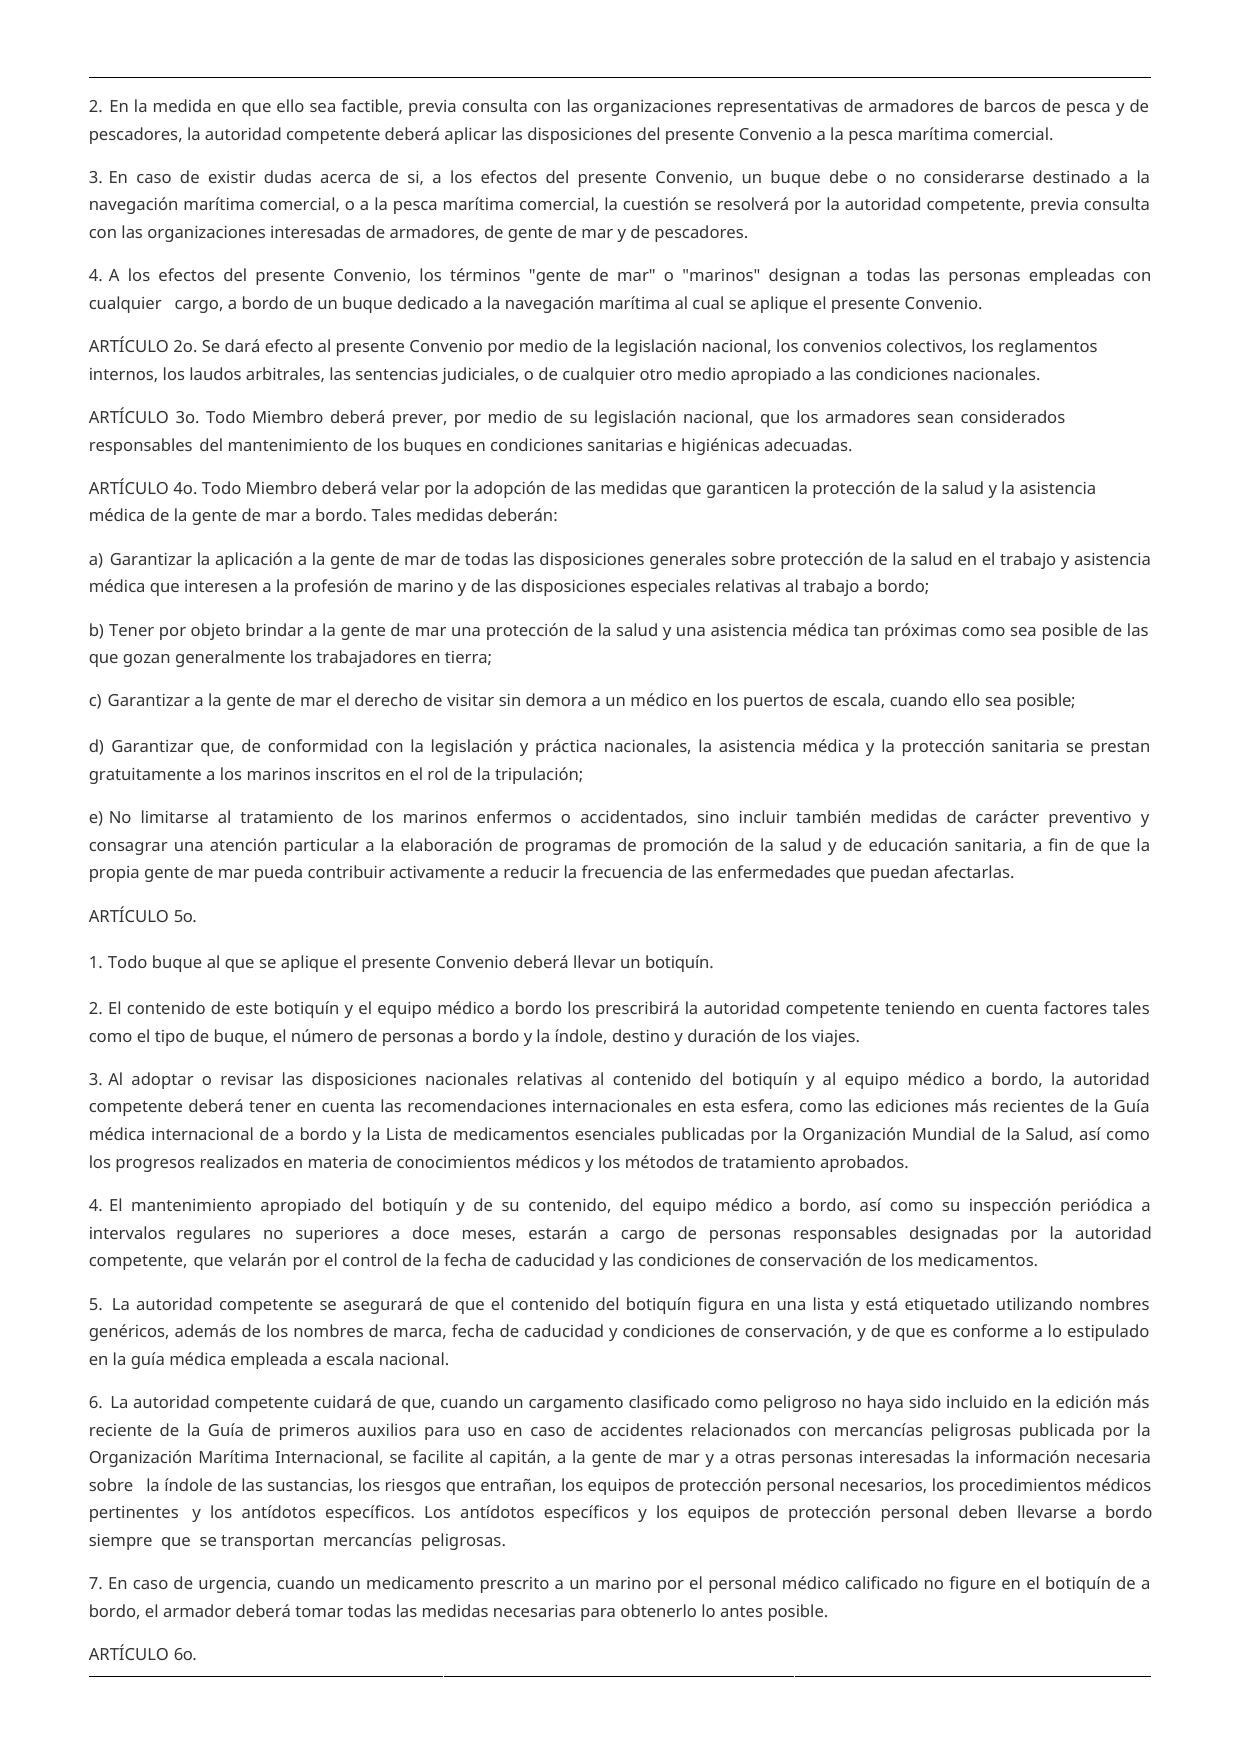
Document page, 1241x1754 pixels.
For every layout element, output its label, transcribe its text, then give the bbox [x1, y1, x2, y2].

text ARTÍCULO 4o. Todo Miembro deberá velar por la adopción de las medidas que garanticen la protección de la salud y la asistencia médica de la gente de mar a bordo. Tales medidas deberán: [88, 476, 1143, 527]
list Todo buque al que se aplique el presente Convenio deberá llevar un botiquín. [88, 951, 1163, 973]
list El mantenimiento apropiado del botiquín y de su contenido, del equipo médico a bordo, así como su inspección periódica a intervalos regulares no superiores a doce meses, estarán a cargo de personas responsables designadas por la autoridad competente, que velarán por el control de la fecha de caducidad y las condiciones de conservación de los medicamentos. [88, 1194, 1152, 1272]
list El contenido de este botiquín y el equipo médico a bordo los prescribirá la autoridad competente teniendo en cuenta factores tales como el tipo de buque, el número de personas a bordo y la índole, destino y duración de los viajes. [88, 997, 1152, 1047]
list La autoridad competente se asegurará de que el contenido del botiquín ﬁgura en una lista y está etiquetado utilizando nombres genéricos, además de los nombres de marca, fecha de caducidad y condiciones de conservación, y de que es conforme a lo estipulado en la guía médica empleada a escala nacional. [88, 1292, 1152, 1370]
text ARTÍCULO 2o. Se dará efecto al presente Convenio por medio de la legislación nacional, los convenios colectivos, los reglamentos internos, los laudos arbitrales, las sentencias judiciales, o de cualquier otro medio apropiado a las condiciones nacionales. [88, 335, 1143, 385]
text ARTÍCULO 6o. [88, 1643, 1163, 1665]
list En la medida en que ello sea factible, previa consulta con las organizaciones representativas de armadores de barcos de pesca y de pescadores, la autoridad competente deberá aplicar las disposiciones del presente Convenio a la pesca marítima comercial. [88, 94, 1152, 145]
list Al adoptar o revisar las disposiciones nacionales relativas al contenido del botiquín y al equipo médico a bordo, la autoridad competente deberá tener en cuenta las recomendaciones internacionales en esta esfera, como las ediciones más recientes de la Guía médica internacional de a bordo y la Lista de medicamentos esenciales publicadas por la Organización Mundial de la Salud, así como los progresos realizados en materia de conocimientos médicos y los métodos de tratamiento aprobados. [88, 1067, 1152, 1173]
list No limitarse al tratamiento de los marinos enfermos o accidentados, sino incluir también medidas de carácter preventivo y consagrar una atención particular a la elaboración de programas de promoción de la salud y de educación sanitaria, a ﬁn de que la propia gente de mar pueda contribuir activamente a reducir la frecuencia de las enfermedades que puedan afectarlas. [88, 806, 1152, 884]
list Garantizar a la gente de mar el derecho de visitar sin demora a un médico en los puertos de escala, cuando ello sea posible; [88, 689, 1163, 712]
list En caso de urgencia, cuando un medicamento prescrito a un marino por el personal médico caliﬁcado no ﬁgure en el botiquín de a bordo, el armador deberá tomar todas las medidas necesarias para obtenerlo lo antes posible. [88, 1572, 1151, 1622]
list A los efectos del presente Convenio, los términos "gente de mar" o "marinos" designan a todas las personas empleadas con cualquier cargo, a bordo de un buque dedicado a la navegación marítima al cual se aplique el presente Convenio. [88, 264, 1152, 314]
list Tener por objeto brindar a la gente de mar una protección de la salud y una asistencia médica tan próximas como sea posible de las que gozan generalmente los trabajadores en tierra; [88, 618, 1151, 668]
text ARTÍCULO 3o. Todo Miembro deberá prever, por medio de su legislación nacional, que los armadores sean considerados responsables del mantenimiento de los buques en condiciones sanitarias e higiénicas adecuadas. [88, 406, 1163, 456]
list La autoridad competente cuidará de que, cuando un cargamento clasiﬁcado como peligroso no haya sido incluido en la edición más reciente de la Guía de primeros auxilios para uso en caso de accidentes relacionados con mercancías peligrosas publicada por la Organización Marítima Internacional, se facilite al capitán, a la gente de mar y a otras personas interesadas la información necesaria sobre la índole de las sustancias, los riesgos que entrañan, los equipos de protección personal necesarios, los procedimientos médicos pertinentes y los antídotos especíﬁcos. Los antídotos especíﬁcos y los equipos de protección personal deben llevarse a bordo siempre que se transportan mercancías peligrosas. [88, 1391, 1152, 1551]
text ARTÍCULO 5o. [88, 904, 1163, 927]
list Garantizar que, de conformidad con la legislación y práctica nacionales, la asistencia médica y la protección sanitaria se prestan gratuitamente a los marinos inscritos en el rol de la tripulación; [88, 735, 1152, 785]
list Garantizar la aplicación a la gente de mar de todas las disposiciones generales sobre protección de la salud en el trabajo y asistencia médica que interesen a la profesión de marino y de las disposiciones especiales relativas al trabajo a bordo; [88, 547, 1152, 598]
list En caso de existir dudas acerca de si, a los efectos del presente Convenio, un buque debe o no considerarse destinado a la navegación marítima comercial, o a la pesca marítima comercial, la cuestión se resolverá por la autoridad competente, previa consulta con las organizaciones interesadas de armadores, de gente de mar y de pescadores. [88, 165, 1152, 243]
